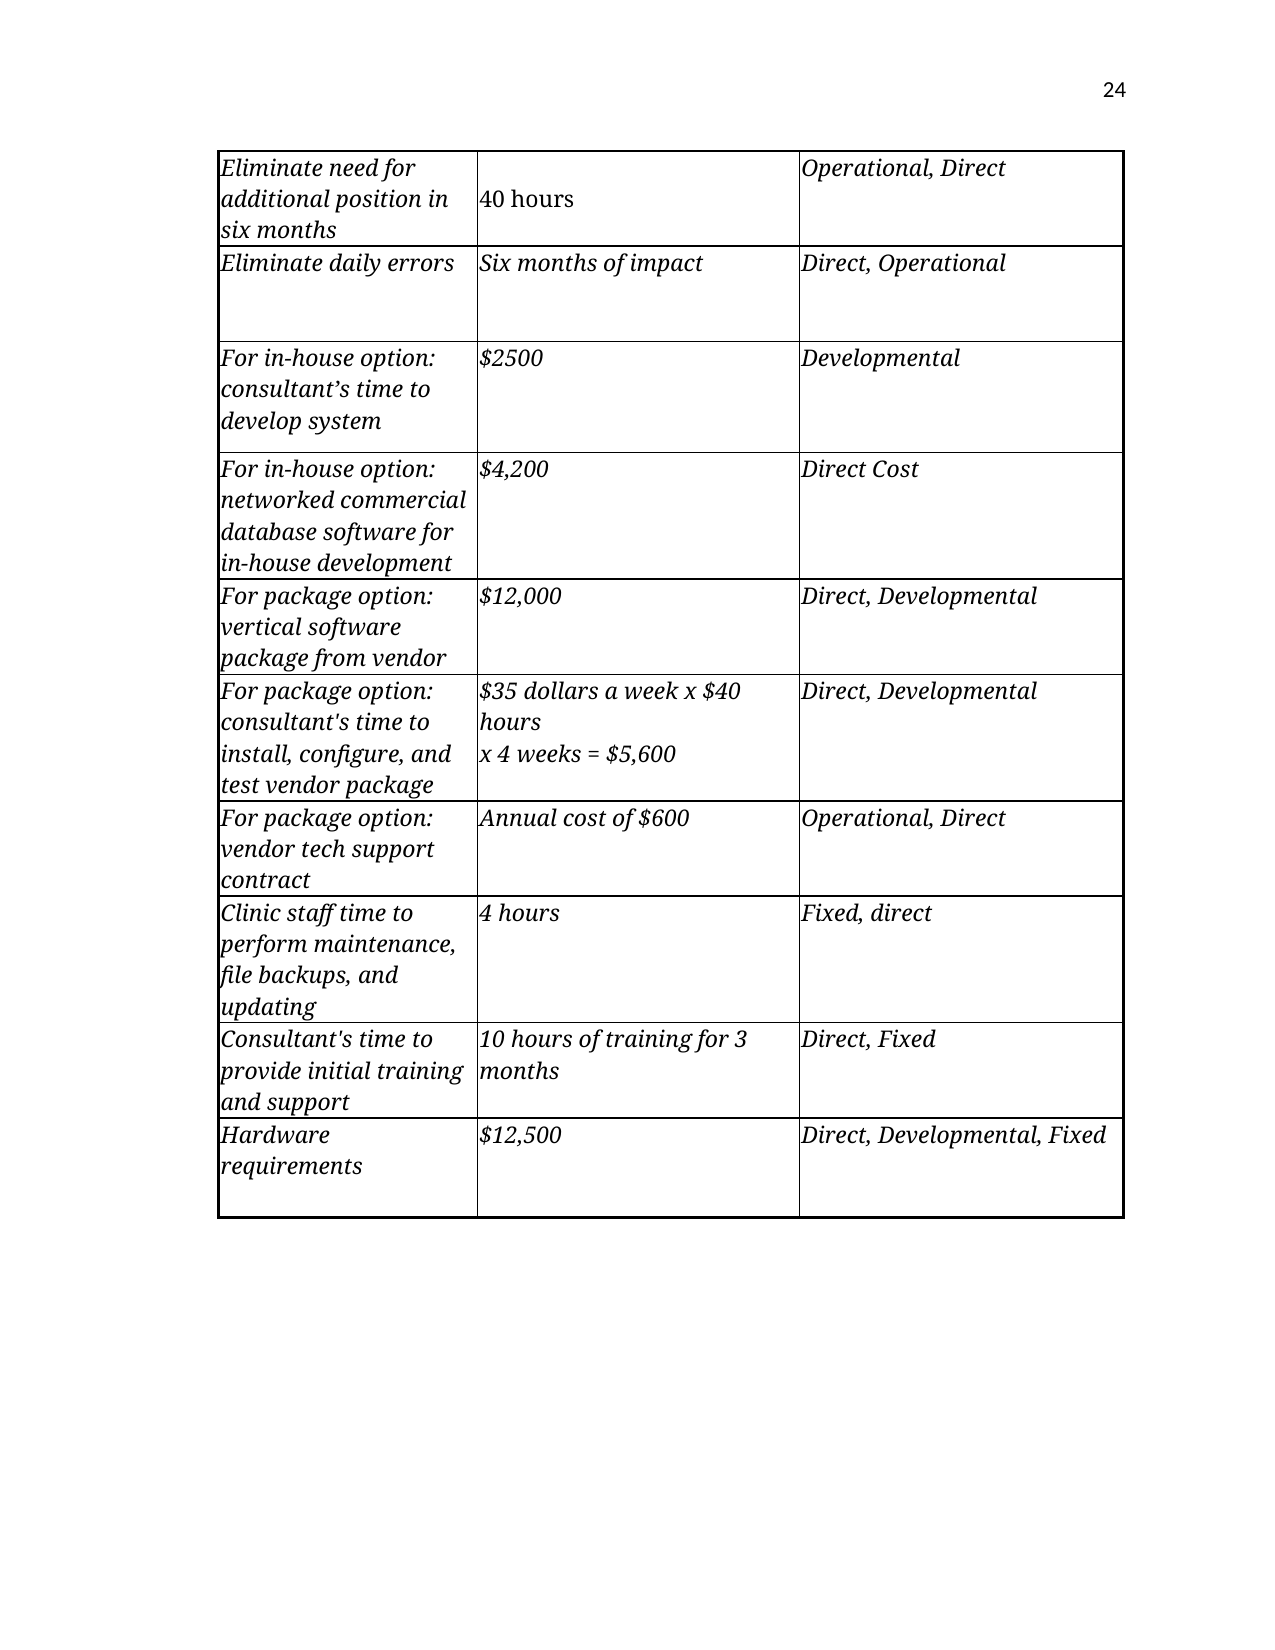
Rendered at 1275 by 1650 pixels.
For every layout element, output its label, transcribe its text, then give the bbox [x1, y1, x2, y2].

table_cell $12,500 [478, 1119, 799, 1216]
table_cell Eliminate daily errors [220, 247, 477, 341]
table_cell Consultant's time to provide initial training and support [220, 1023, 477, 1117]
table_cell For package option: vendor tech support contract [220, 802, 477, 895]
table_cell Direct, Developmental [800, 675, 1122, 800]
table_cell Developmental [800, 342, 1122, 452]
table_cell 4 hours [478, 897, 799, 1022]
table_cell Fixed, direct [800, 897, 1122, 1022]
table_cell Direct, Developmental [800, 580, 1122, 673]
table_cell Direct, Operational [800, 247, 1122, 341]
table_cell Operational, Direct [800, 802, 1122, 895]
table_cell Direct, Developmental, Fixed [800, 1119, 1122, 1216]
table_cell $4,200 [478, 453, 799, 578]
table_cell Eliminate need for additional position in six months [220, 152, 477, 245]
table_cell $35 dollars a week x $40 hours x 4 weeks = $5,600 [478, 675, 799, 800]
table_cell $12,000 [478, 580, 799, 673]
table_cell For in-house option: networked commercial database software for in-house development [220, 453, 477, 578]
table_cell Direct Cost [800, 453, 1122, 578]
table_cell Annual cost of $600 [478, 802, 799, 895]
table_cell For in-house option: consultant’s time to develop system [220, 342, 477, 452]
table_cell For package option: consultant's time to install, configure, and test vendor package [220, 675, 477, 800]
table_cell Clinic staff time to perform maintenance, file backups, and updating [220, 897, 477, 1022]
table_cell Direct, Fixed [800, 1023, 1122, 1117]
table_cell $2500 [478, 342, 799, 452]
table_cell 10 hours of training for 3 months [478, 1023, 799, 1117]
table_cell Operational, Direct [800, 152, 1122, 245]
table_cell Six months of impact [478, 247, 799, 341]
table_cell Hardware requirements [220, 1119, 477, 1216]
table_cell For package option: vertical software package from vendor [220, 580, 477, 673]
table_cell 40 hours [478, 152, 799, 245]
